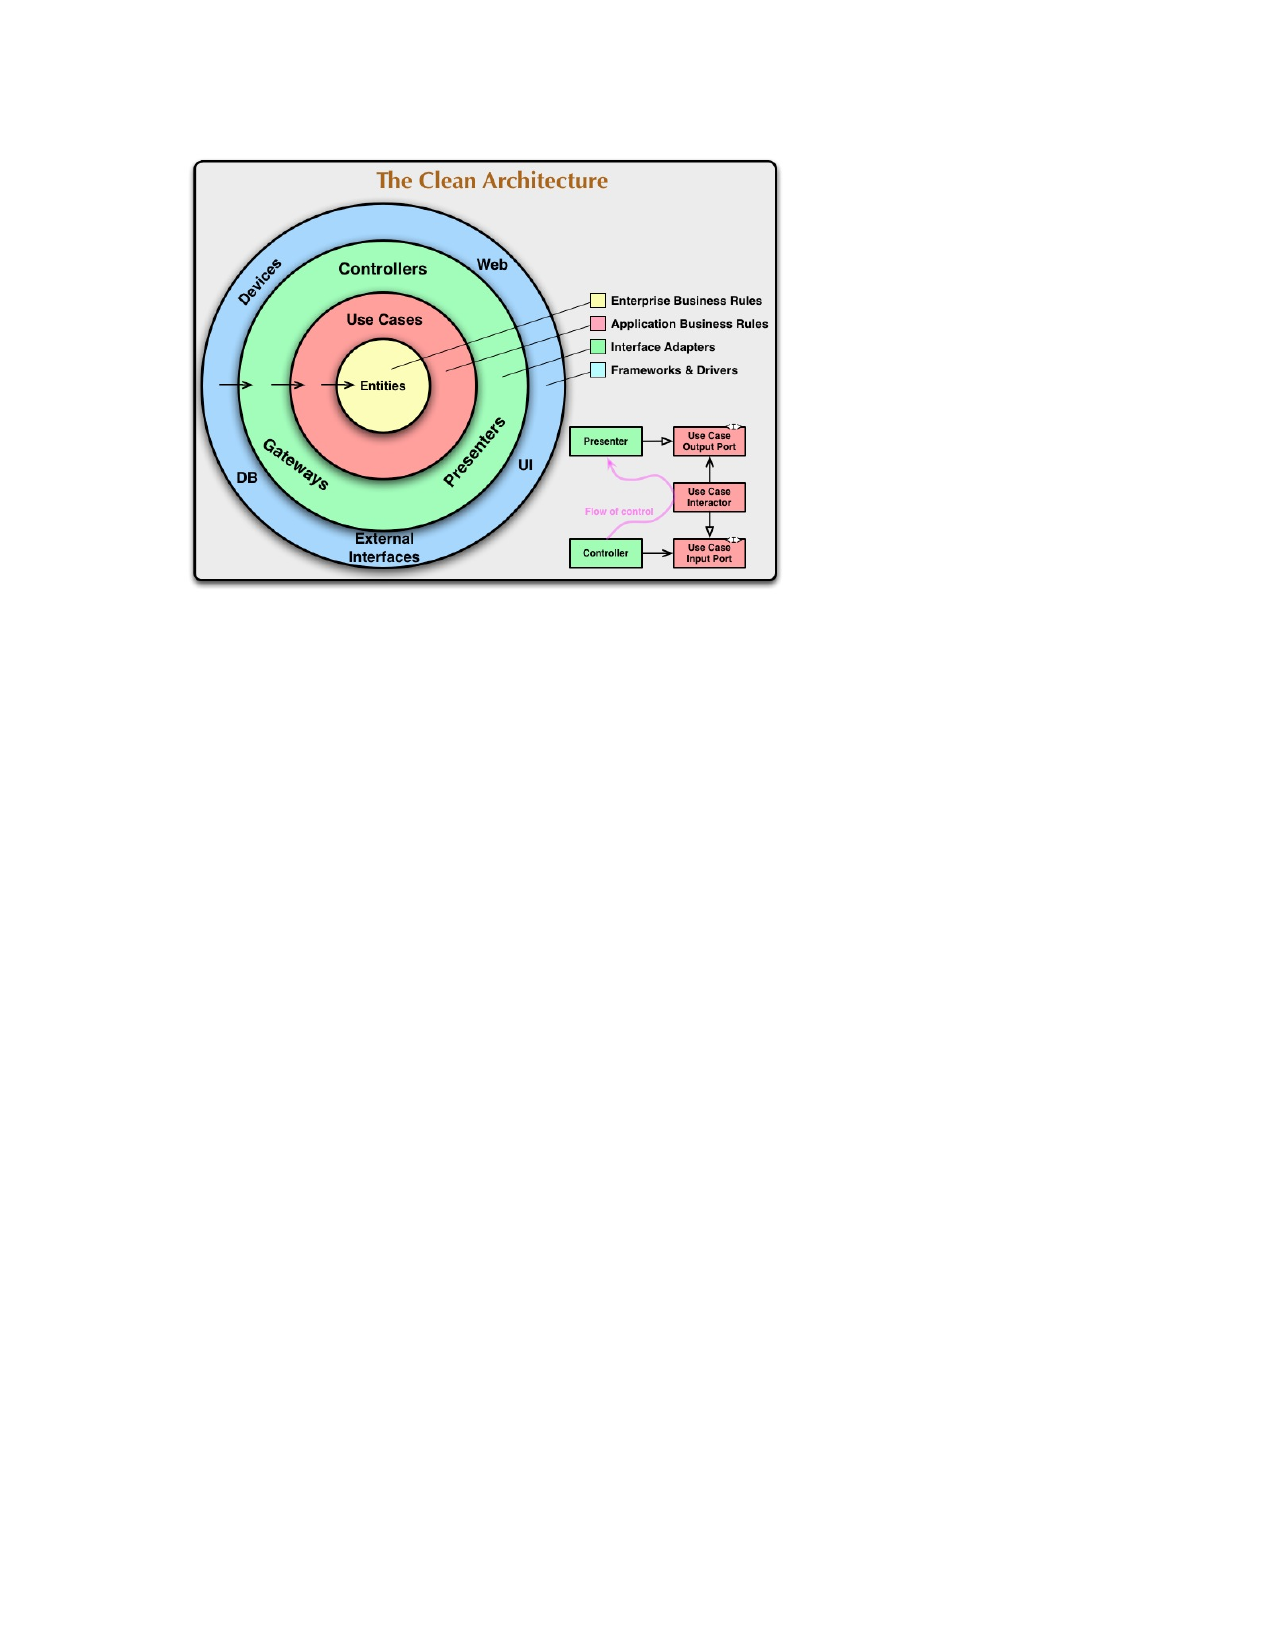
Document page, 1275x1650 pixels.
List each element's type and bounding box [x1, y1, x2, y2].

picture [177, 147, 792, 600]
